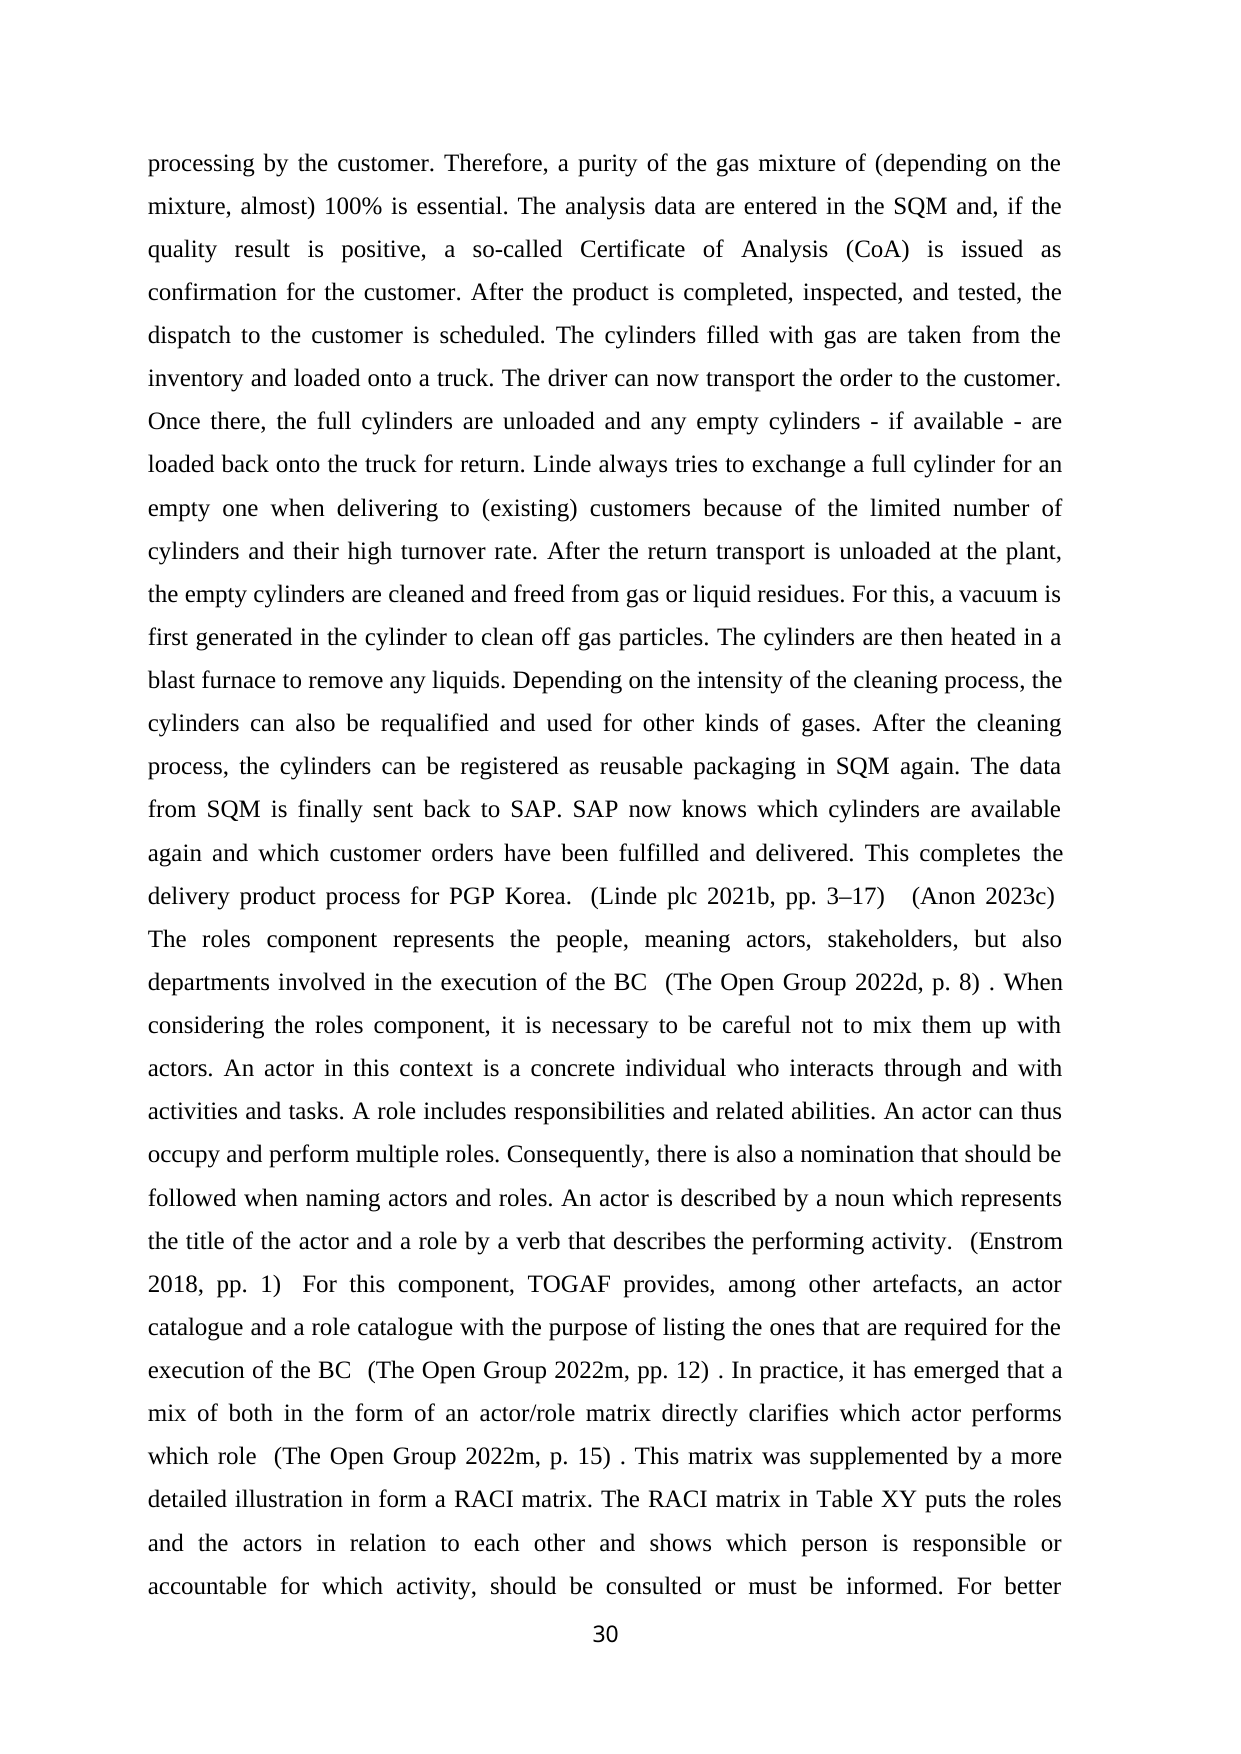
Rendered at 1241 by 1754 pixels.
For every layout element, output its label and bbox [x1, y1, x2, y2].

text [148, 148, 1063, 1599]
